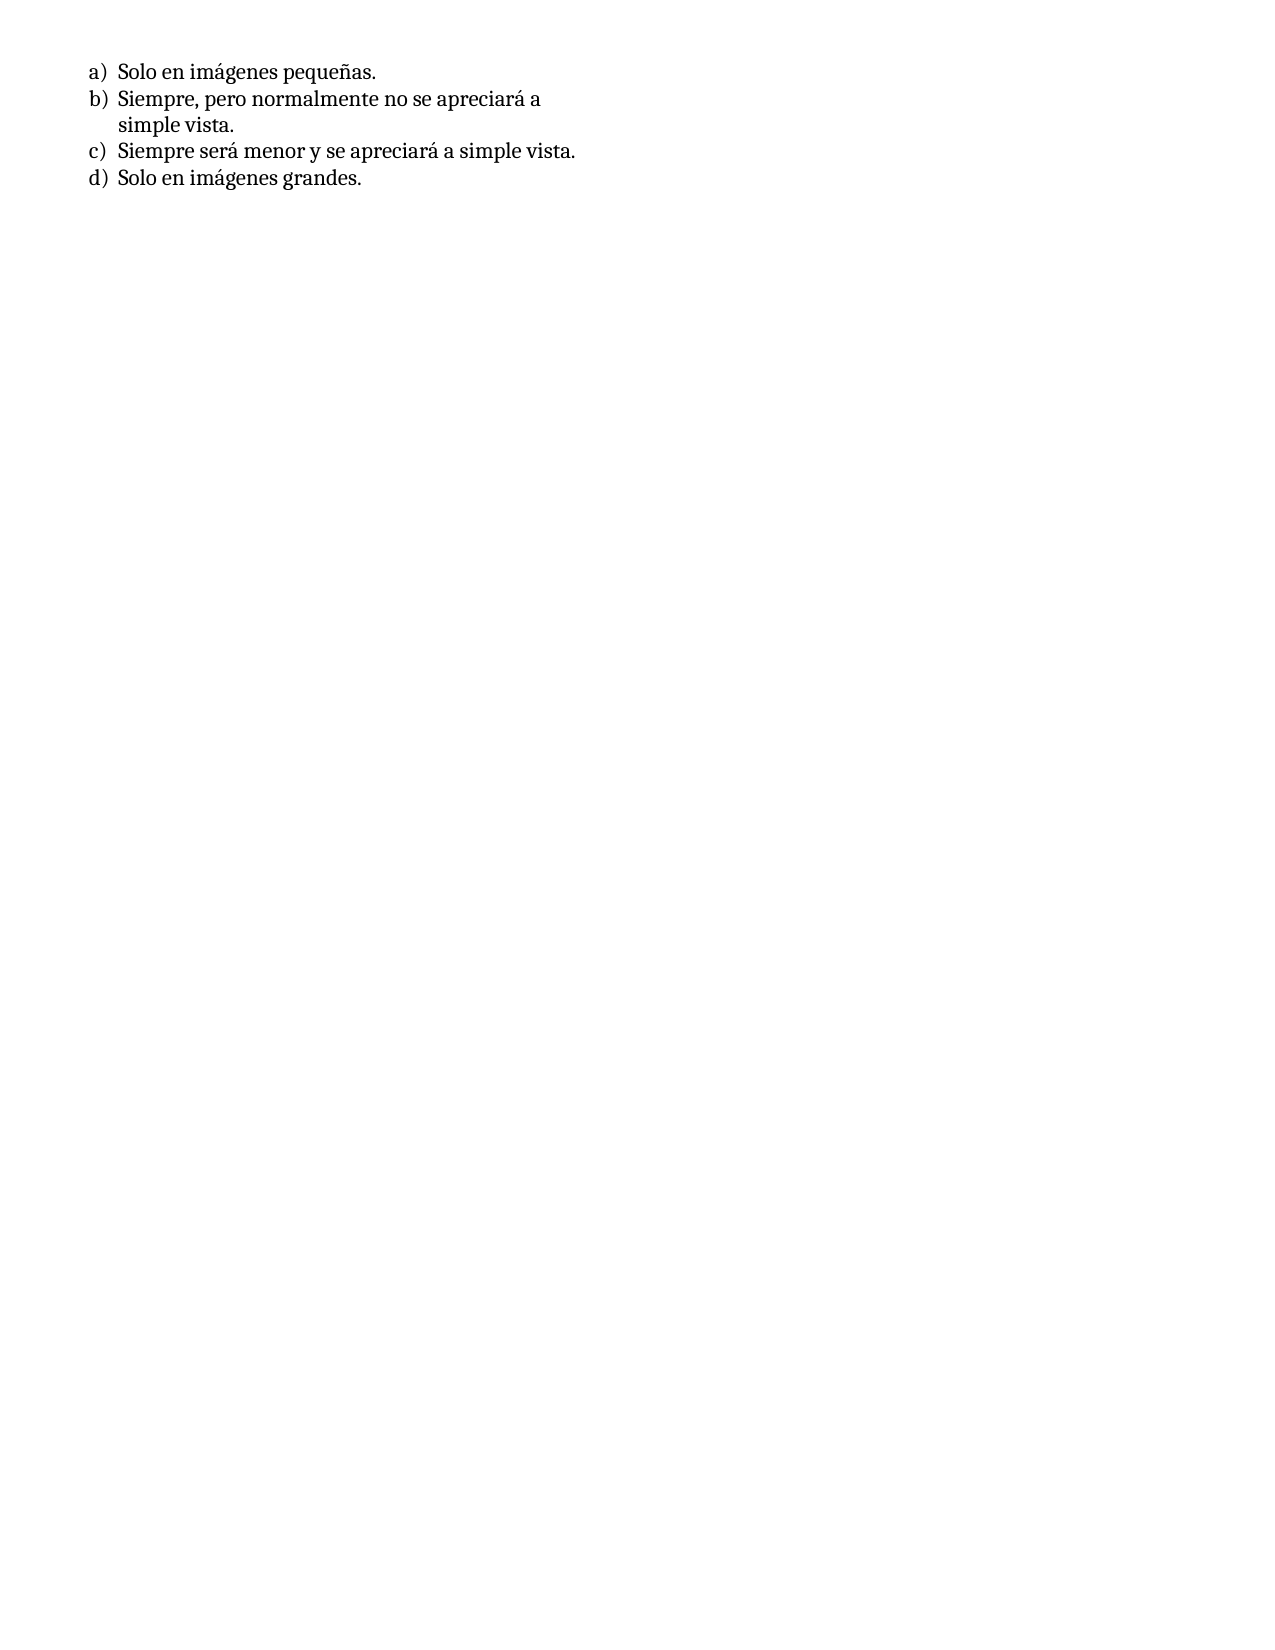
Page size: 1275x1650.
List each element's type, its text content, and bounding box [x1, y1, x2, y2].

text a) Solo en imágenes pequeñas. [89, 59, 600, 85]
text b) Siempre, pero normalmente no se apreciará a simple vista. [89, 85, 600, 138]
text d) Solo en imágenes grandes. [89, 164, 600, 191]
text c) Siempre será menor y se apreciará a simple vista. [89, 138, 600, 164]
